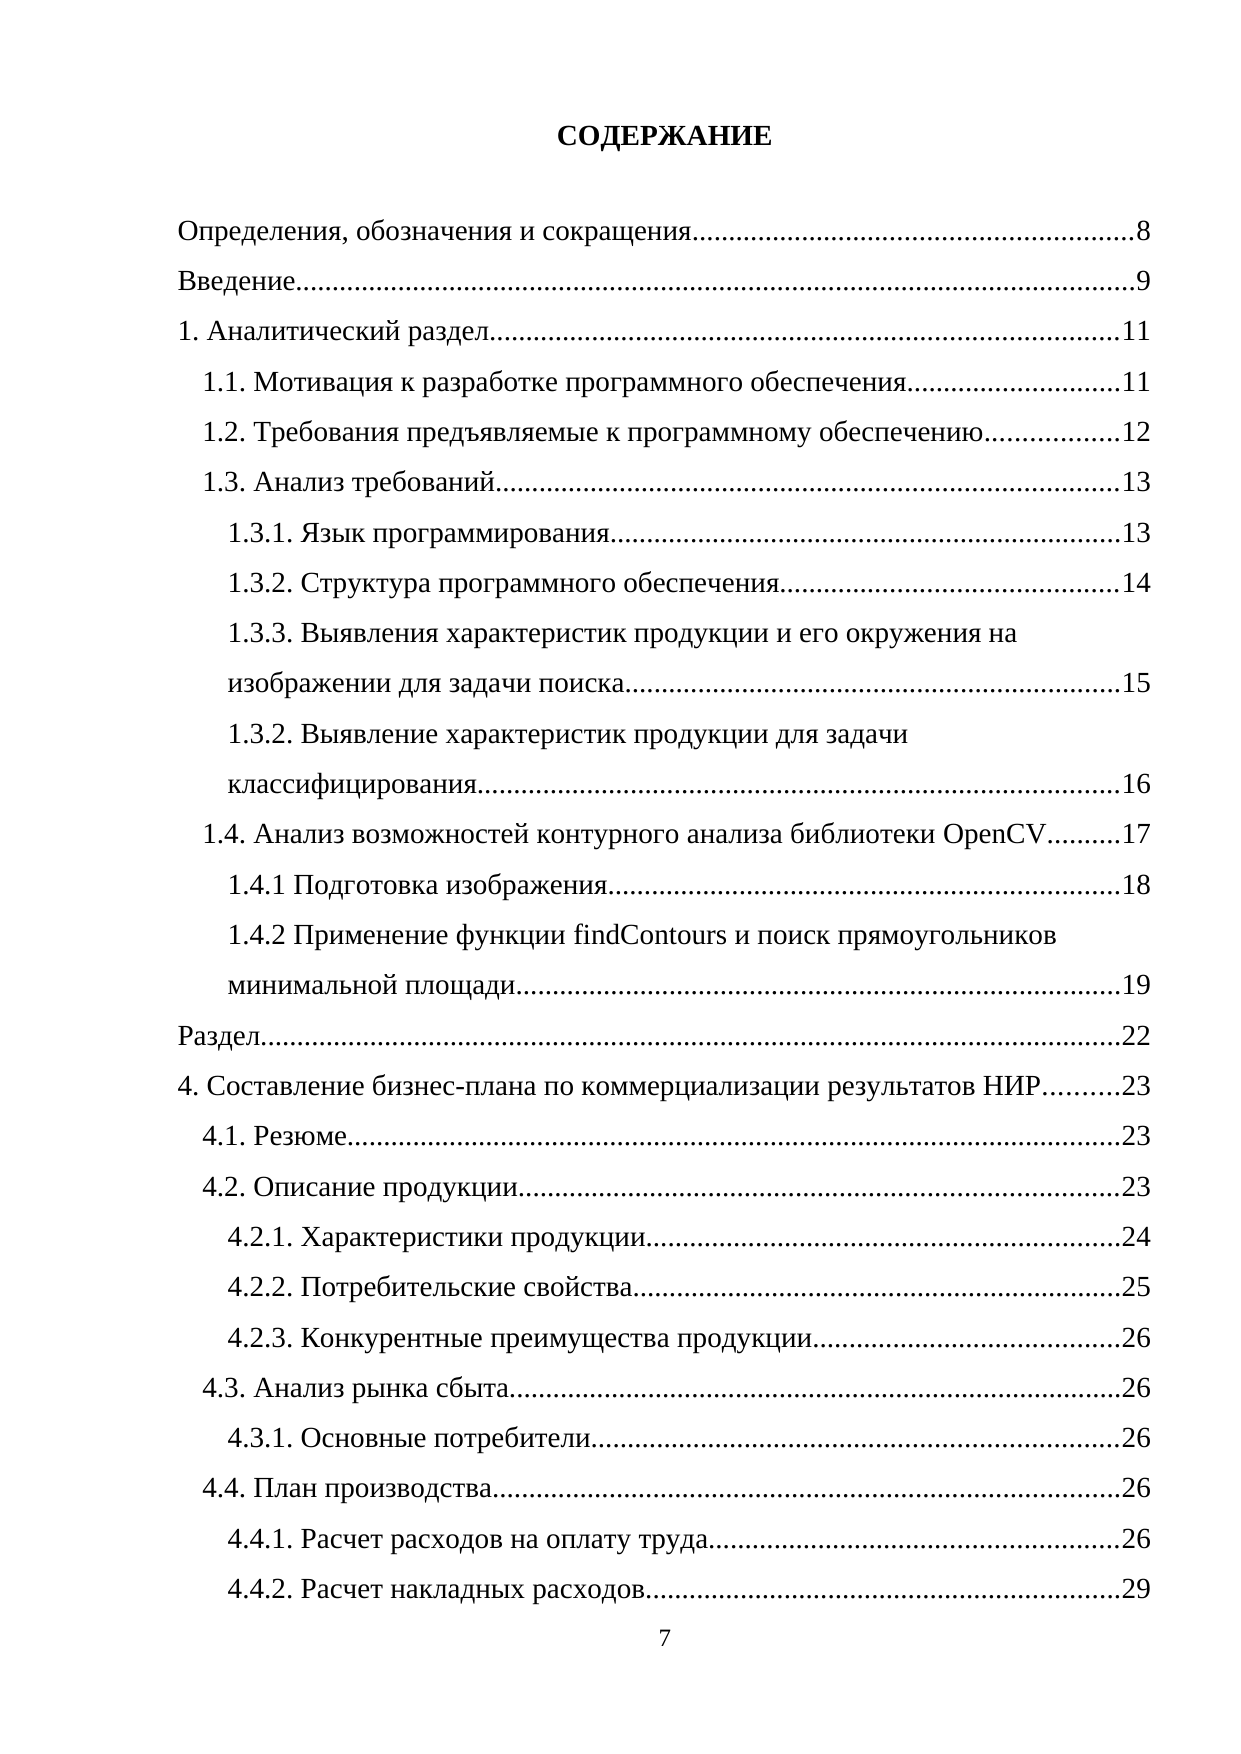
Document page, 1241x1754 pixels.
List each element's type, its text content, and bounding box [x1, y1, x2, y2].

text СОДЕРЖАНИЕ [177, 118, 1152, 152]
